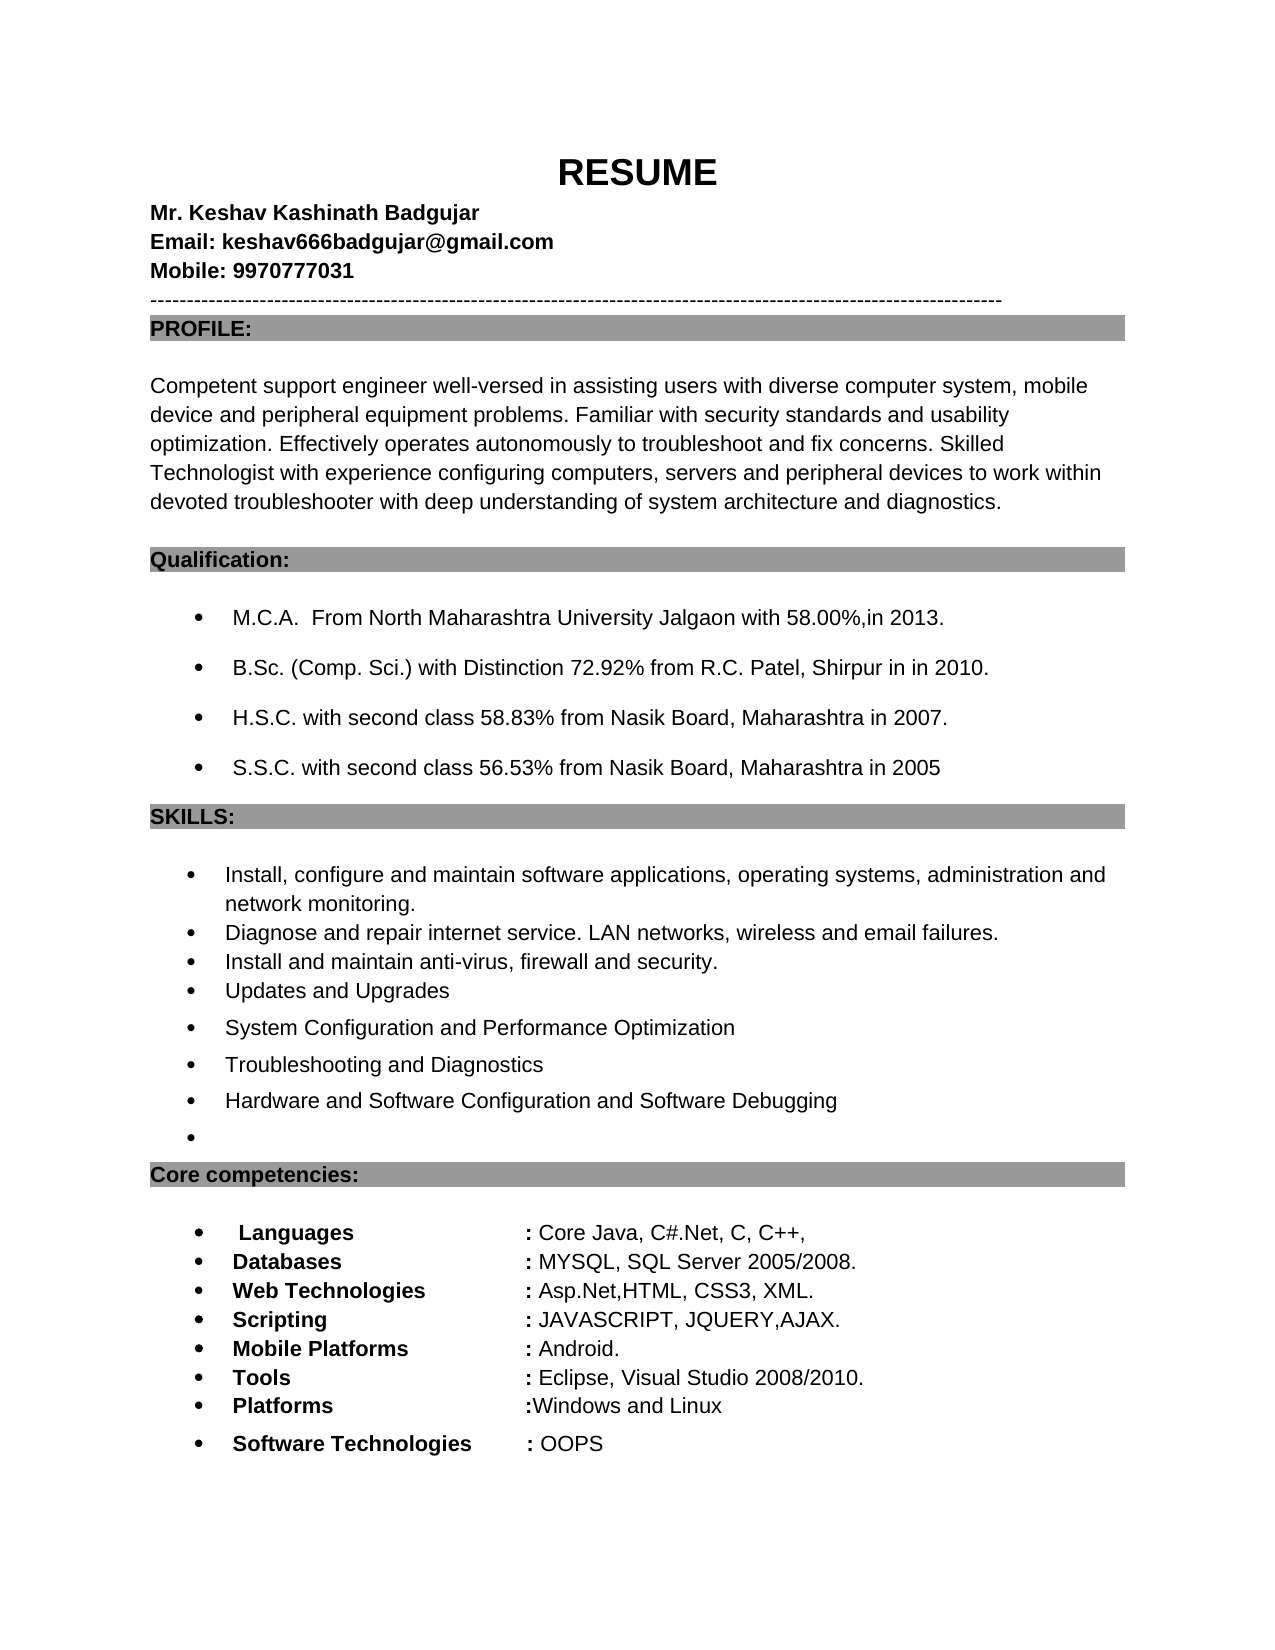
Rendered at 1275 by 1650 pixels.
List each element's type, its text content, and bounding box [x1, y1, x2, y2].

list M.C.A. From North Maharashtra University Jalgaon with 58.00%,in 2013. [195, 605, 1125, 630]
list Web Technologies : Asp.Net,HTML, CSS3, XML. [195, 1278, 1125, 1303]
text Competent support engineer well-versed in assisting users with diverse computer system, mobile device and peripheral equipment problems. Familiar with security standards and usability optimization. Effectively operates autonomously to troubleshoot and fix concerns. Skilled Technologist with experience configuring computers, servers and peripheral devices to work within devoted troubleshooter with deep understanding of system architecture and diagnostics. [150, 373, 1125, 514]
list System Configuration and Performance Optimization [187, 1015, 1125, 1040]
text RESUME [150, 150, 1125, 193]
text Email: keshav666badgujar@gmail.com [150, 228, 1125, 254]
text PROFILE: [150, 315, 1125, 341]
list Mobile Platforms : Android. [195, 1336, 1125, 1361]
list Databases : MYSQL, SQL Server 2005/2008. [195, 1249, 1125, 1274]
text Mr. Keshav Kashinath Badgujar [150, 199, 1125, 225]
text --------------------------------------------------------------------------------------------------------------------- [150, 286, 1125, 312]
list Languages : Core Java, C#.Net, C, C++, [195, 1220, 1125, 1245]
list Troubleshooting and Diagnostics [187, 1051, 1125, 1077]
list Install, configure and maintain software applications, operating systems, administration and network monitoring. [187, 862, 1125, 916]
list Software Technologies : OOPS [195, 1431, 1125, 1456]
text Core competencies: [150, 1162, 1125, 1187]
list Diagnose and repair internet service. LAN networks, wireless and email failures. [187, 920, 1125, 945]
list Platforms :Windows and Linux [195, 1393, 1125, 1419]
text Qualification: [150, 547, 1125, 572]
list Install and maintain anti-virus, firewall and security. [187, 949, 1125, 974]
list Updates and Upgrades [187, 978, 1125, 1003]
text Mobile: 9970777031 [150, 257, 1125, 283]
list Hardware and Software Configuration and Software Debugging [187, 1088, 1125, 1113]
list S.S.C. with second class 56.53% from Nasik Board, Maharashtra in 2005 [195, 754, 1125, 779]
text SKILLS: [150, 804, 1125, 829]
list B.Sc. (Comp. Sci.) with Distinction 72.92% from R.C. Patel, Shirpur in in 2010. [195, 655, 1125, 680]
list Tools : Eclipse, Visual Studio 2008/2010. [195, 1364, 1125, 1390]
list Scripting : JAVASCRIPT, JQUERY,AJAX. [195, 1307, 1125, 1332]
list H.S.C. with second class 58.83% from Nasik Board, Maharashtra in 2007. [195, 704, 1125, 730]
